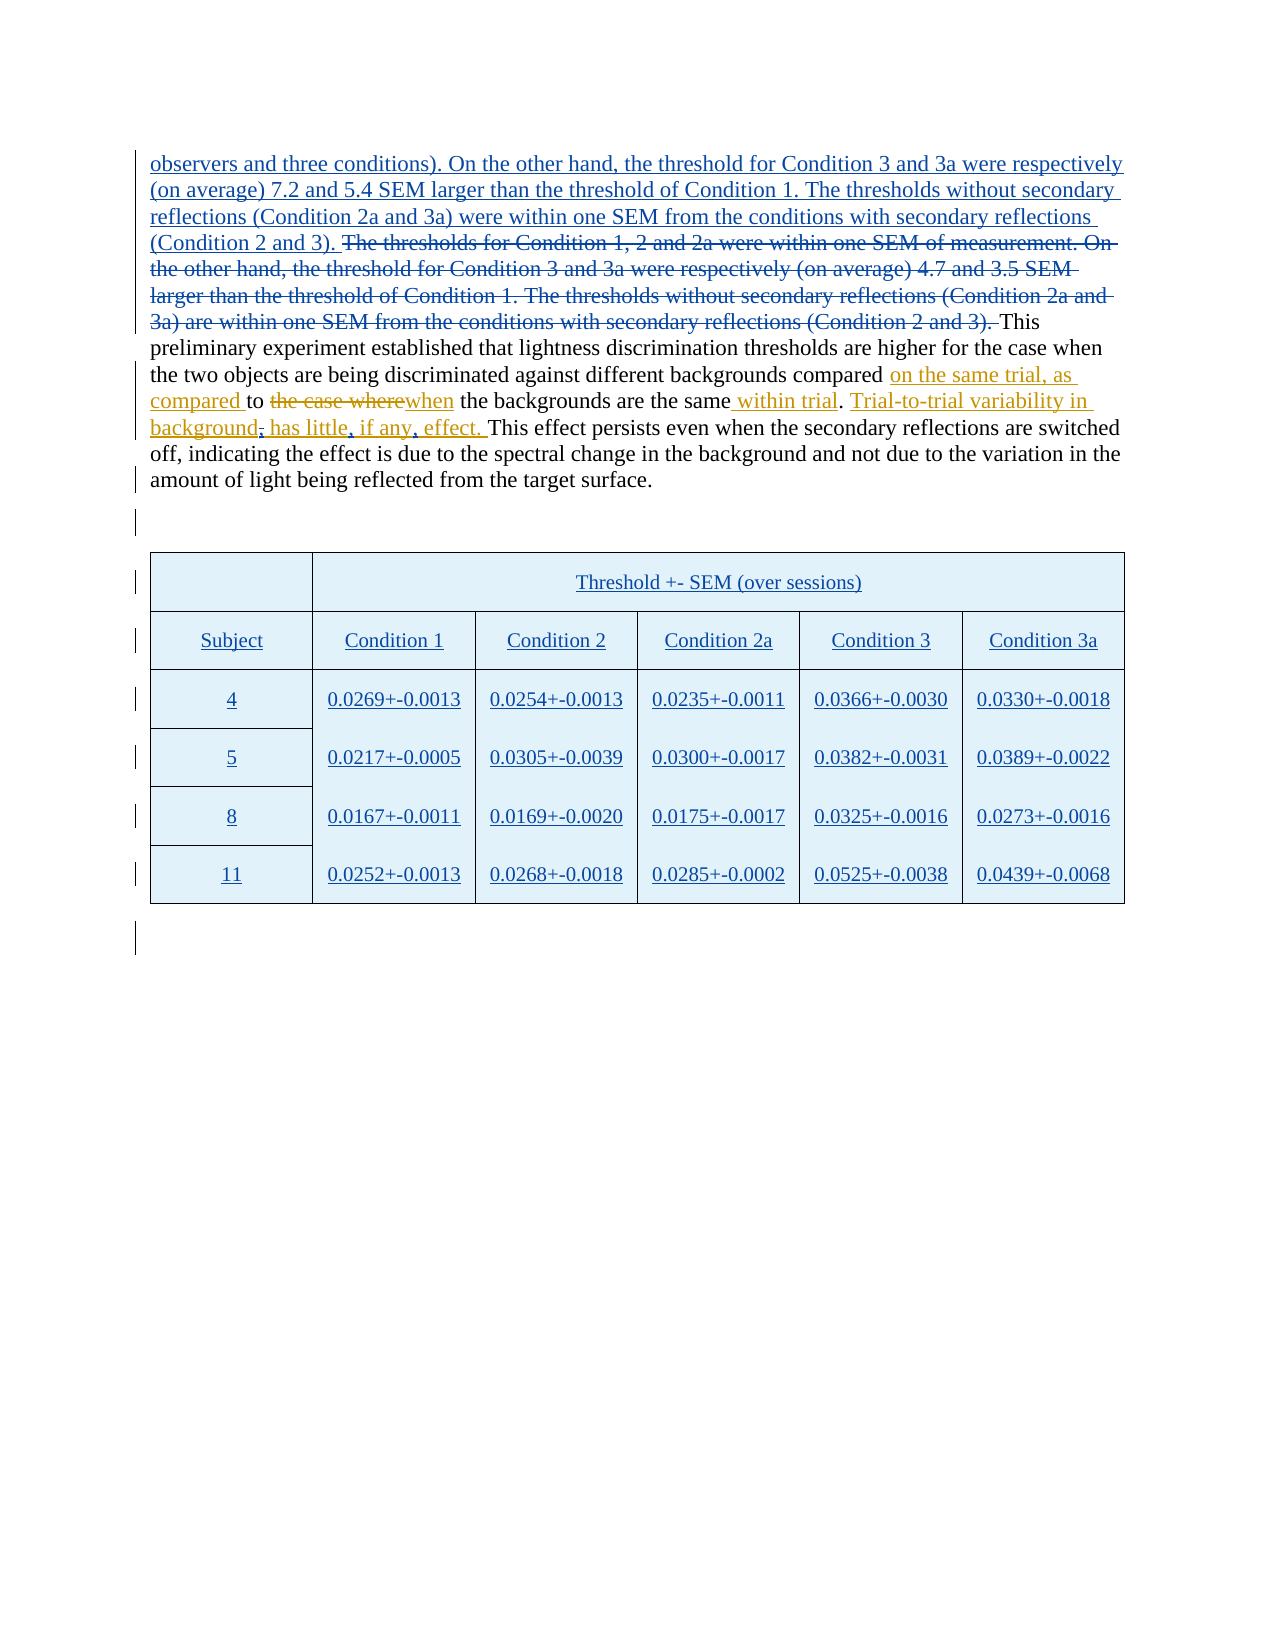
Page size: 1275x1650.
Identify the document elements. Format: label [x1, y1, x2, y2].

text [150, 150, 1125, 493]
